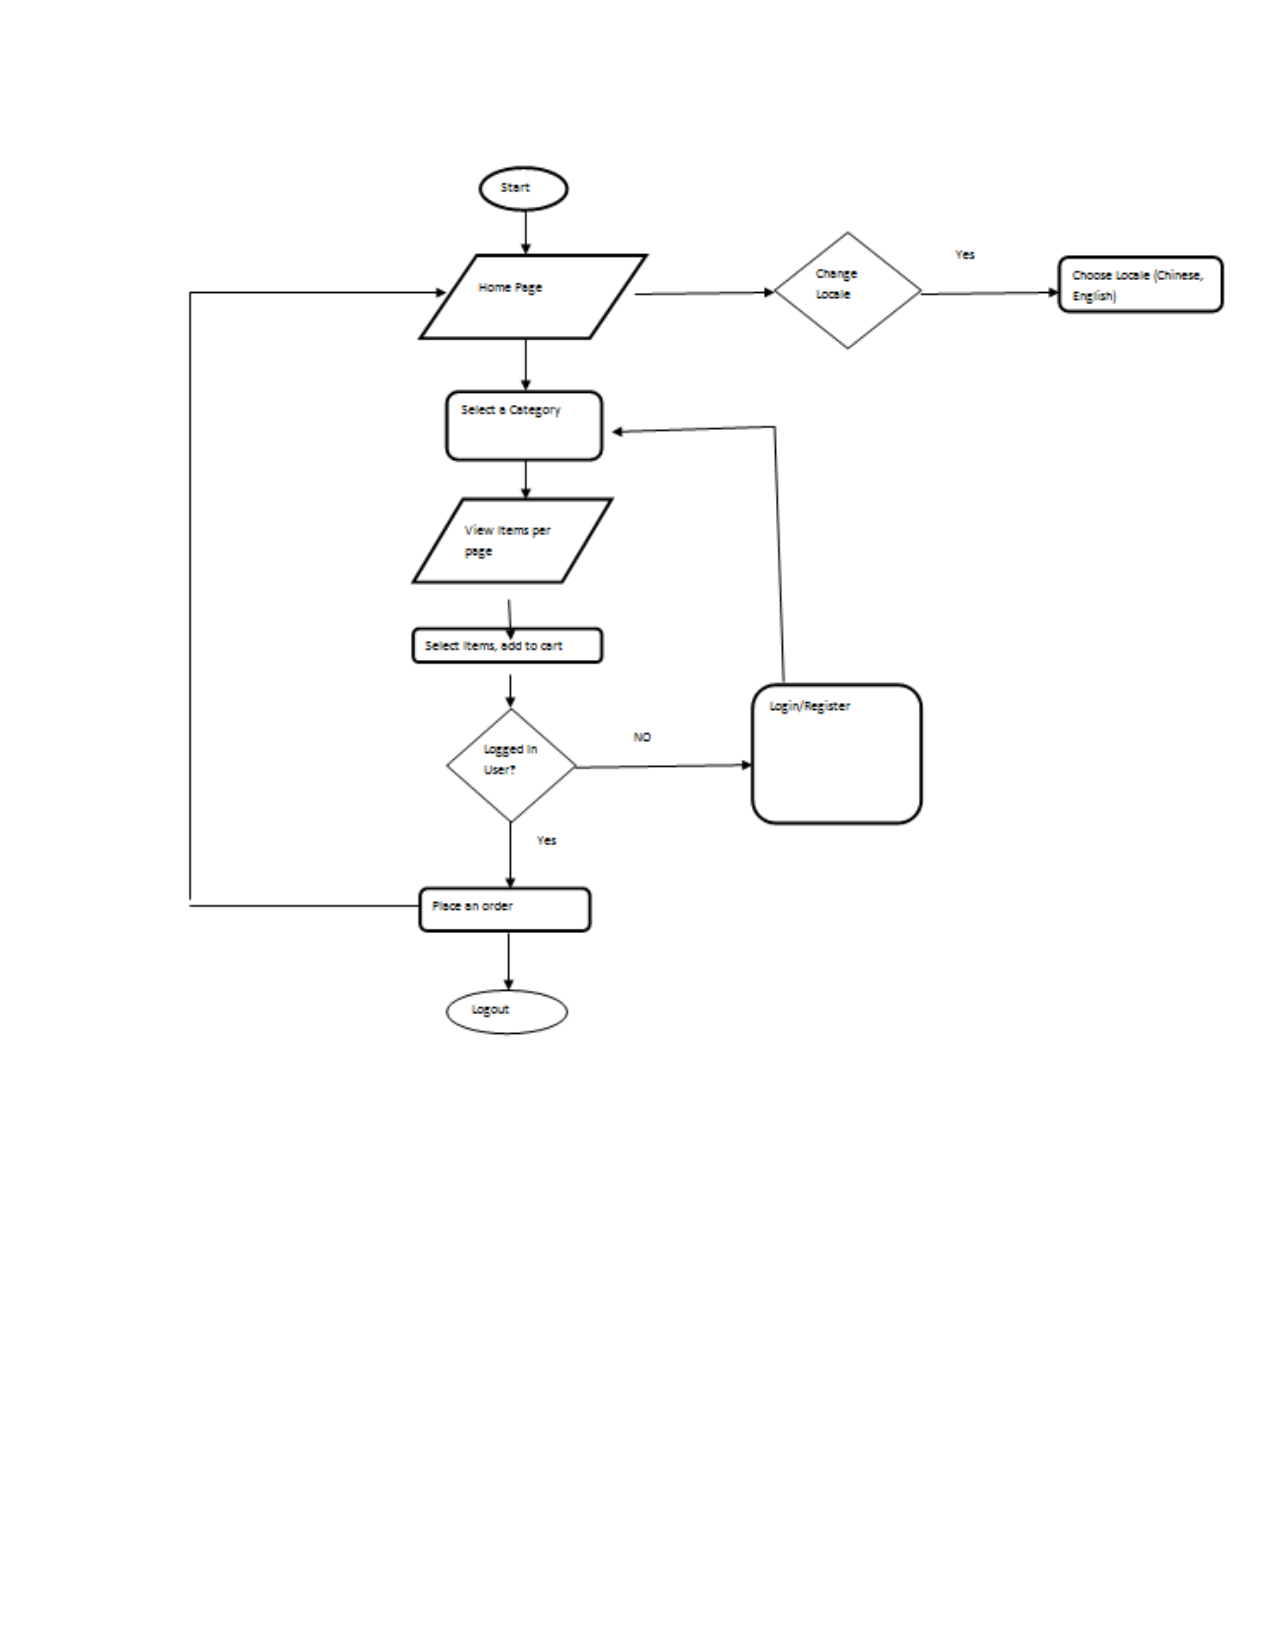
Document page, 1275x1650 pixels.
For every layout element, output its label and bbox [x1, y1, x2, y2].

picture [150, 150, 1252, 1045]
